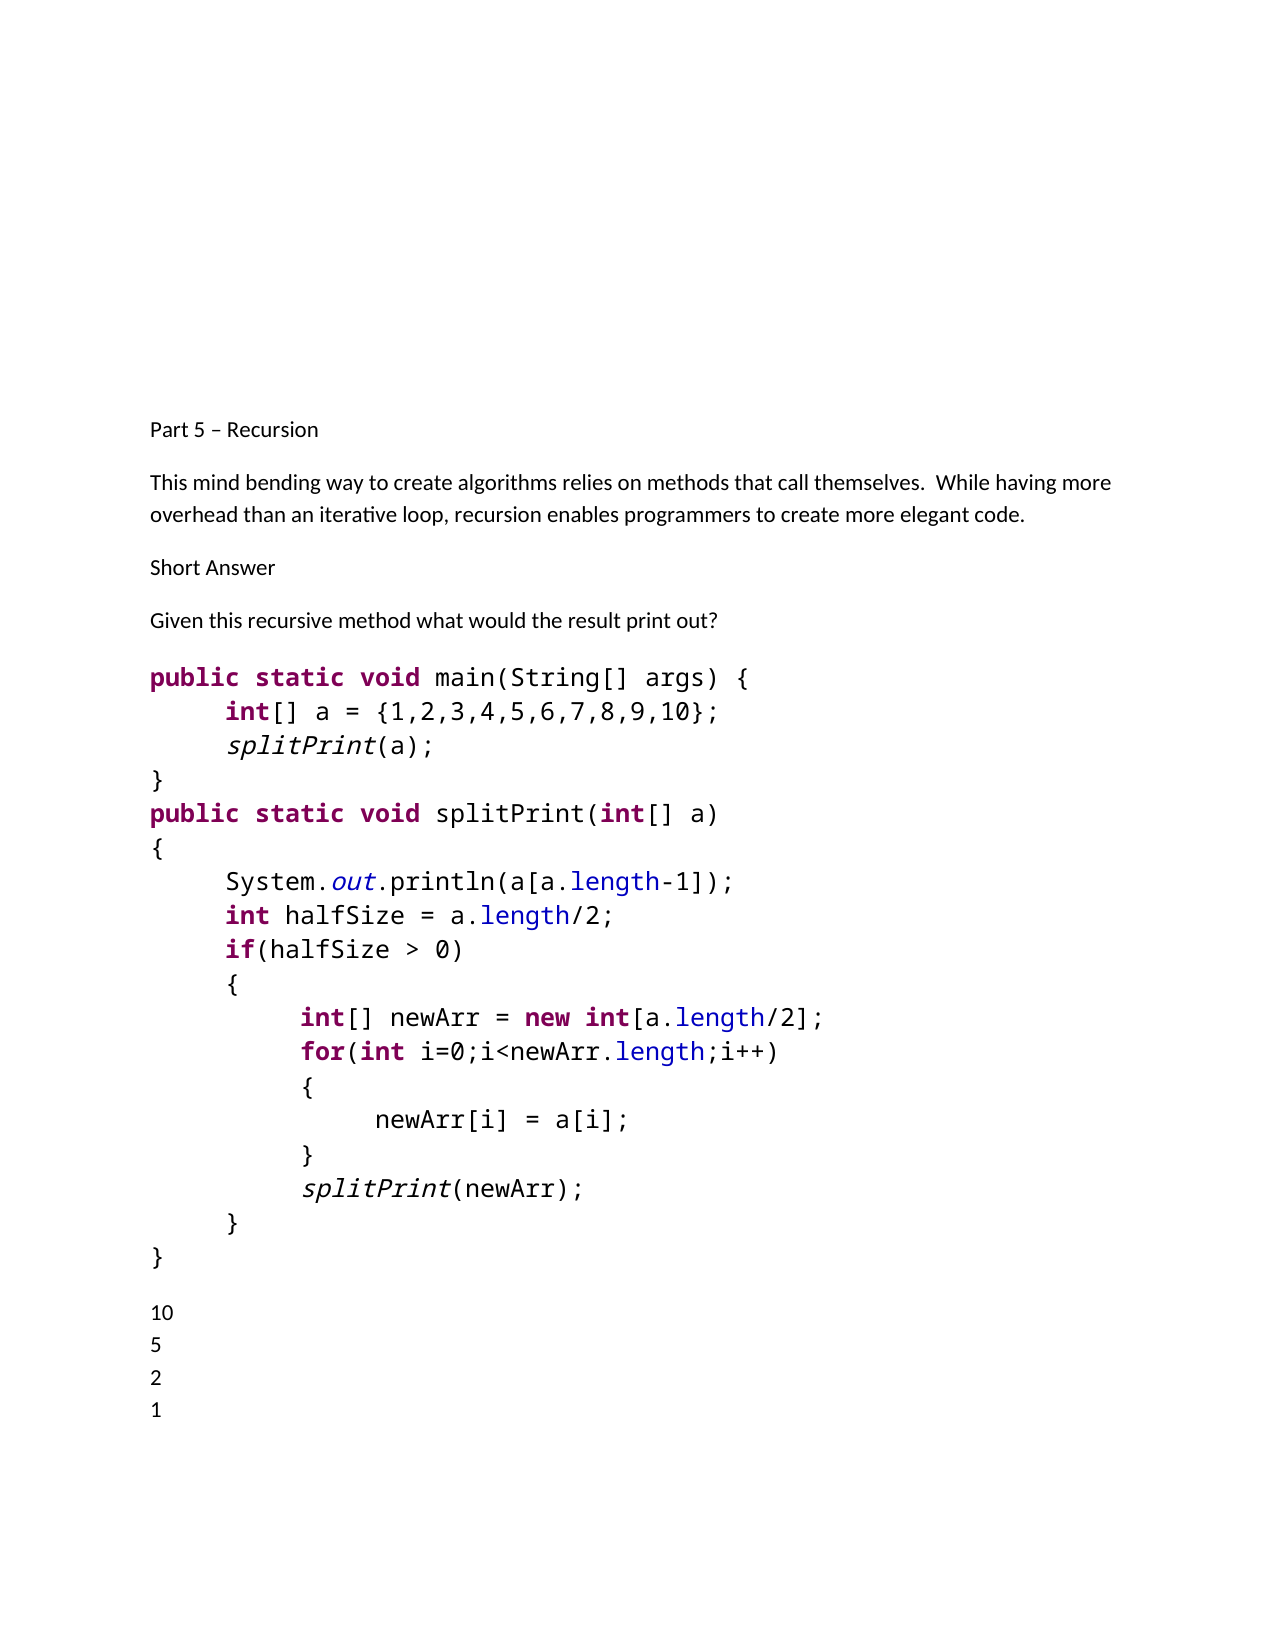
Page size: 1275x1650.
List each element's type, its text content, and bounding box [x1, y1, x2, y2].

text for(int i=0;i<newArr.length;i++) [150, 1034, 1125, 1068]
text } [150, 762, 1125, 796]
text System.out.println(a[a.length-1]); [150, 864, 1125, 898]
text Given this recursive method what would the result print out? [150, 606, 1125, 634]
text splitPrint(newArr); [150, 1170, 1125, 1204]
text This mind bending way to create algorithms relies on methods that call themselves. While having more overhead than an iterative loop, recursion enables programmers to create more elegant code. [150, 468, 1125, 528]
text { [150, 1068, 1125, 1102]
text public static void splitPrint(int[] a) [150, 796, 1125, 830]
text 10 5 2 1 [150, 1298, 1125, 1423]
text int[] newArr = new int[a.length/2]; [150, 1000, 1125, 1034]
text { [150, 830, 1125, 864]
text } [150, 1204, 1125, 1238]
text } [150, 1238, 1125, 1272]
text newArr[i] = a[i]; [150, 1102, 1125, 1136]
text int halfSize = a.length/2; [150, 898, 1125, 932]
text if(halfSize > 0) [150, 932, 1125, 966]
text public static void main(String[] args) { [150, 659, 1125, 693]
text splitPrint(a); [150, 727, 1125, 762]
text } [150, 1136, 1125, 1170]
text Part 5 – Recursion [150, 415, 1125, 443]
text Short Answer [150, 553, 1125, 581]
text int[] a = {1,2,3,4,5,6,7,8,9,10}; [150, 693, 1125, 727]
text { [150, 966, 1125, 1000]
